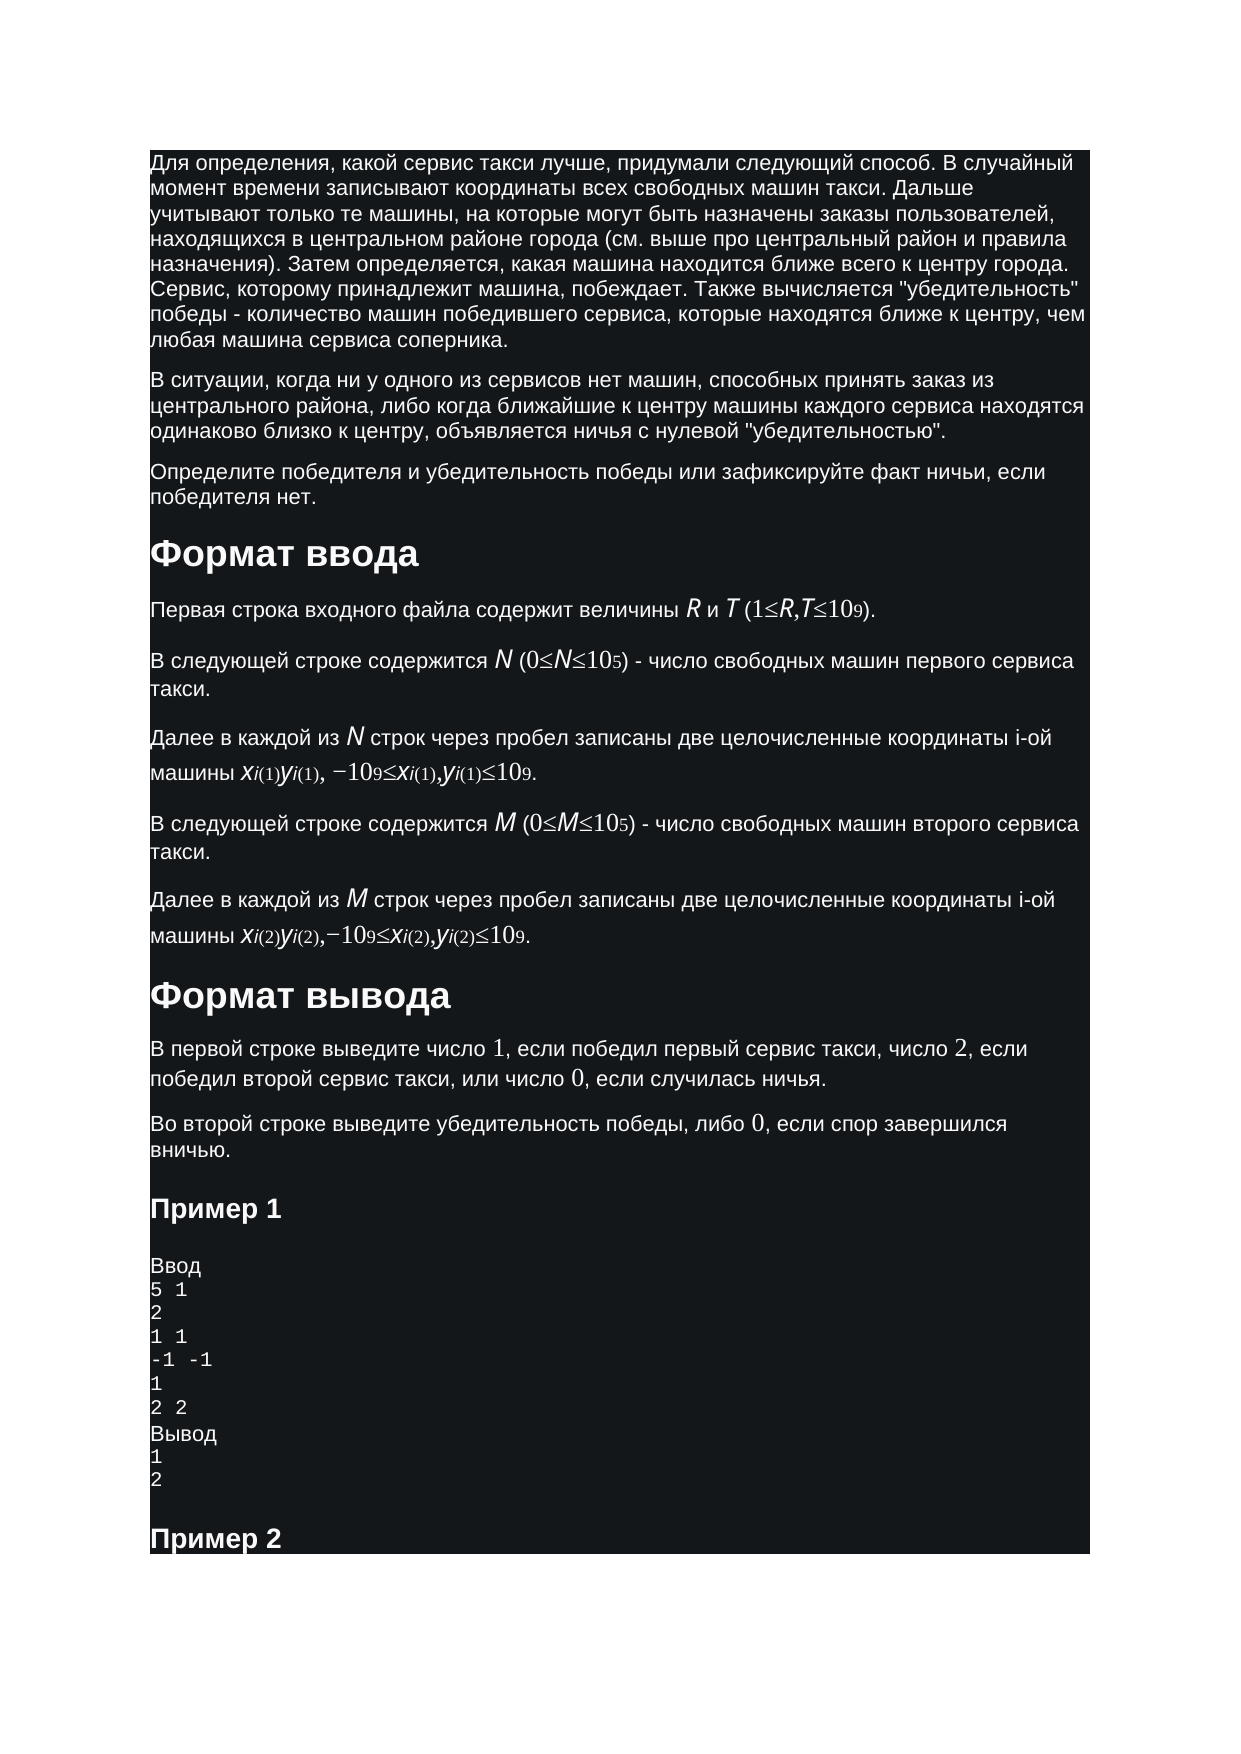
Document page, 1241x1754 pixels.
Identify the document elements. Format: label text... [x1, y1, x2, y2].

text Далее в каждой из M строк через пробел записаны две целочисленные координаты i-ой машины xi(2)​yi(2)​,−109≤xi(2)​,yi(2)​≤109. [150, 880, 1090, 951]
text -1 -1 [150, 1349, 1090, 1373]
text В следующей строке содержится N (0≤N≤105) - число свободных машин первого сервиса такси. [150, 641, 1090, 701]
text 1 1 [150, 1326, 1090, 1349]
text 5 1 [150, 1278, 1090, 1302]
text В следующей строке содержится M (0≤M≤105) - число свободных машин второго сервиса такси. [150, 804, 1090, 864]
text В ситуации, когда ни у одного из сервисов нет машин, способных принять заказ из центрального района, либо когда ближайшие к центру машины каждого сервиса находятся одинаково близко к центру, объявляется ничья с нулевой "убедительностью". [150, 367, 1090, 443]
text Во второй строке выведите убедительность победы, либо 0, если спор завершился вничью. [150, 1107, 1090, 1163]
text Определите победителя и убедительность победы или зафиксируйте факт ничьи, если победителя нет. [150, 458, 1090, 509]
text Пример 2 [150, 1522, 1090, 1554]
text 1 [150, 1373, 1090, 1397]
text 2 2 [150, 1397, 1090, 1420]
text Пример 1 [150, 1192, 1090, 1224]
text Далее в каждой из N строк через пробел записаны две целочисленные координаты i-ой машины xi(1)​yi(1)​, −109≤xi(1)​,yi(1)​≤109. [150, 717, 1090, 788]
text Для определения, какой сервис такси лучше, придумали следующий способ. В случайный момент времени записывают координаты всех свободных машин такси. Дальше учитывают только те машины, на которые могут быть назначены заказы пользователей, находящихся в центральном районе города (см. выше про центральный район и правила назначения). Затем определяется, какая машина находится ближе всего к центру города. Сервис, которому принадлежит машина, побеждает. Также вычисляется "убедительность" победы - количество машин победившего сервиса, которые находятся ближе к центру, чем любая машина сервиса соперника. [150, 150, 1090, 352]
text Формат вывода [150, 973, 1090, 1016]
text Ввод [150, 1253, 1090, 1278]
text 1 [150, 1446, 1090, 1469]
text 2 [150, 1302, 1090, 1326]
text Первая строка входного файла содержит величины R и T (1≤R,T≤109). [150, 589, 1090, 625]
text Вывод [150, 1420, 1090, 1446]
text В первой строке выведите число 1, если победил первый сервис такси, число 2, если победил второй сервис такси, или число 0, если случилась ничья. [150, 1032, 1090, 1092]
text Формат ввода [150, 531, 1090, 574]
text 2 [150, 1469, 1090, 1493]
